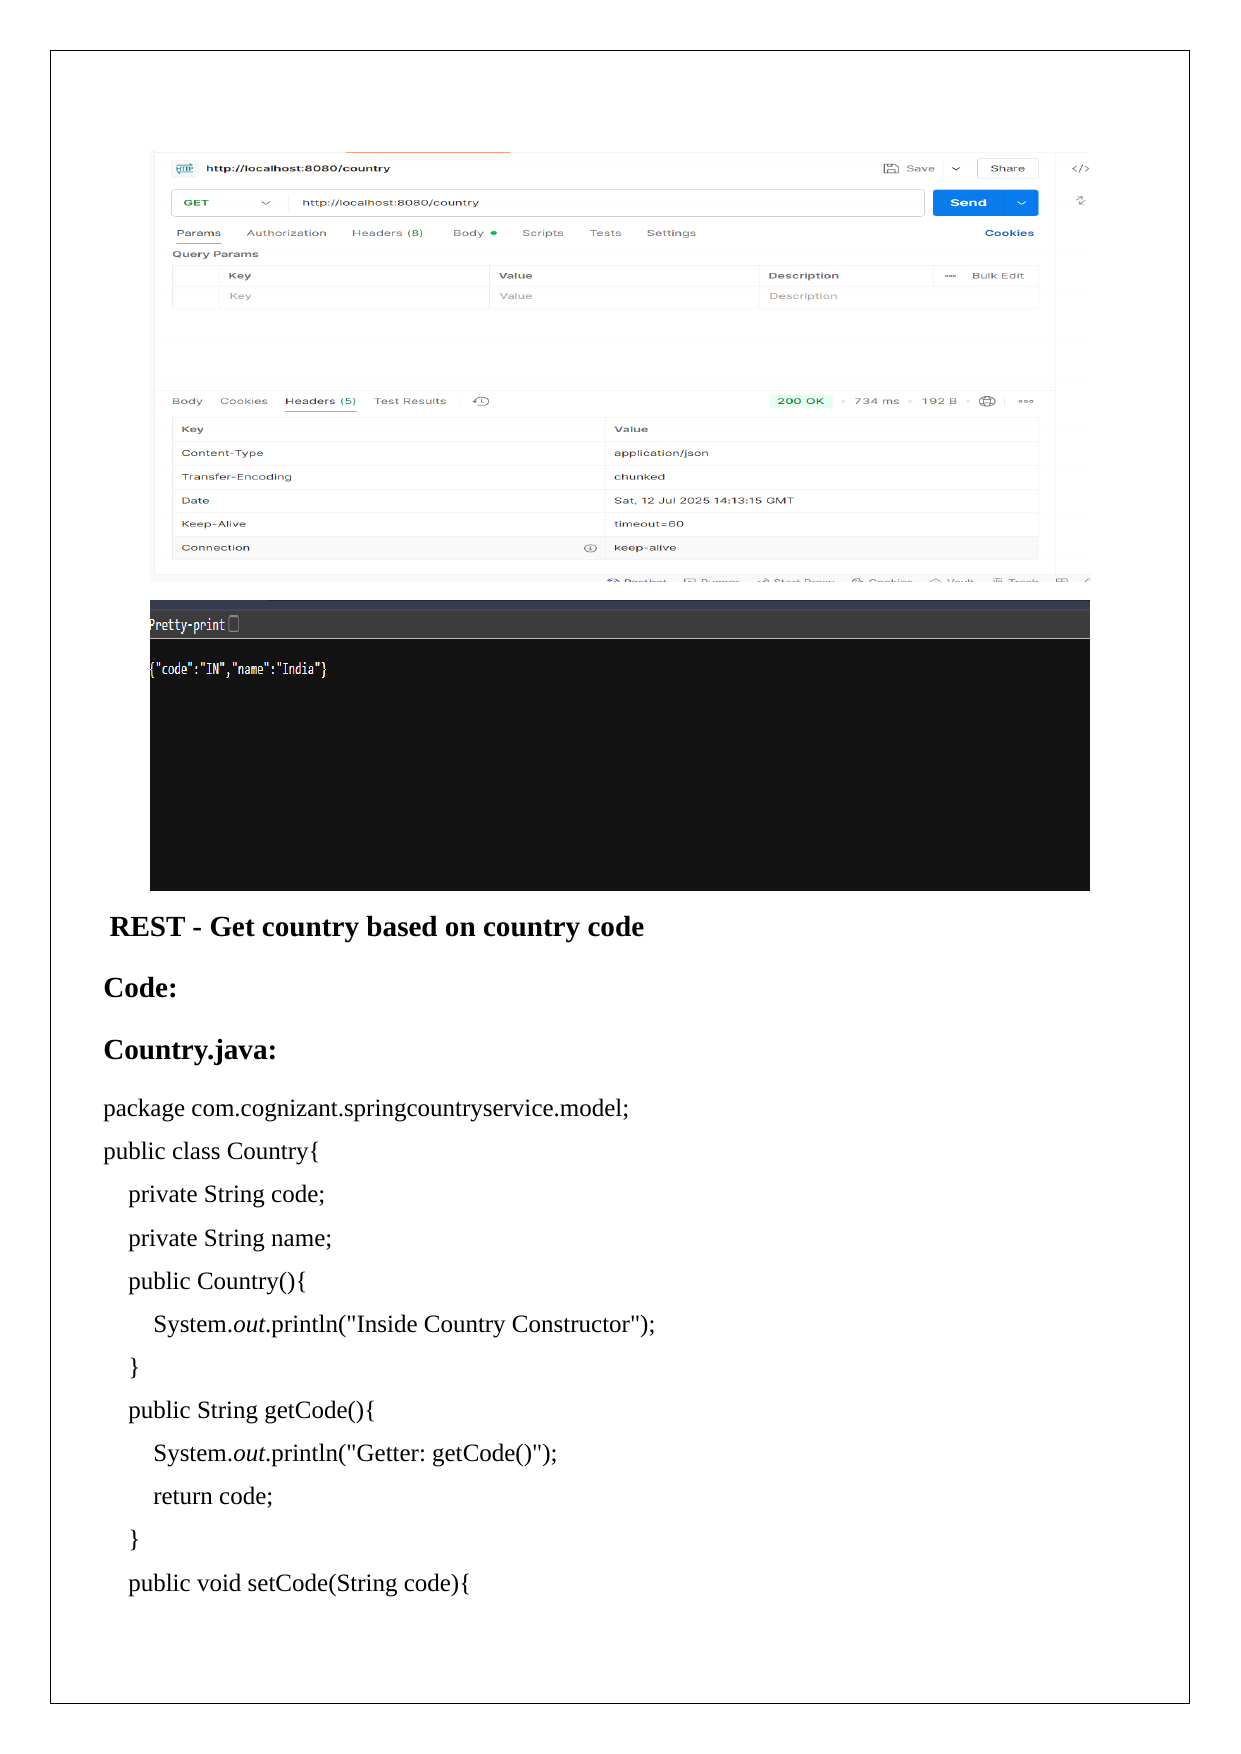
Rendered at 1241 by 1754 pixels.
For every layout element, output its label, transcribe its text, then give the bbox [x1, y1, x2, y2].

text Code: [66, 971, 1090, 1004]
picture [150, 600, 1090, 891]
text Country.java: [66, 1032, 1090, 1066]
text REST - Get country based on country code [66, 909, 1090, 943]
picture [150, 150, 1091, 582]
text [66, 1093, 1090, 1596]
